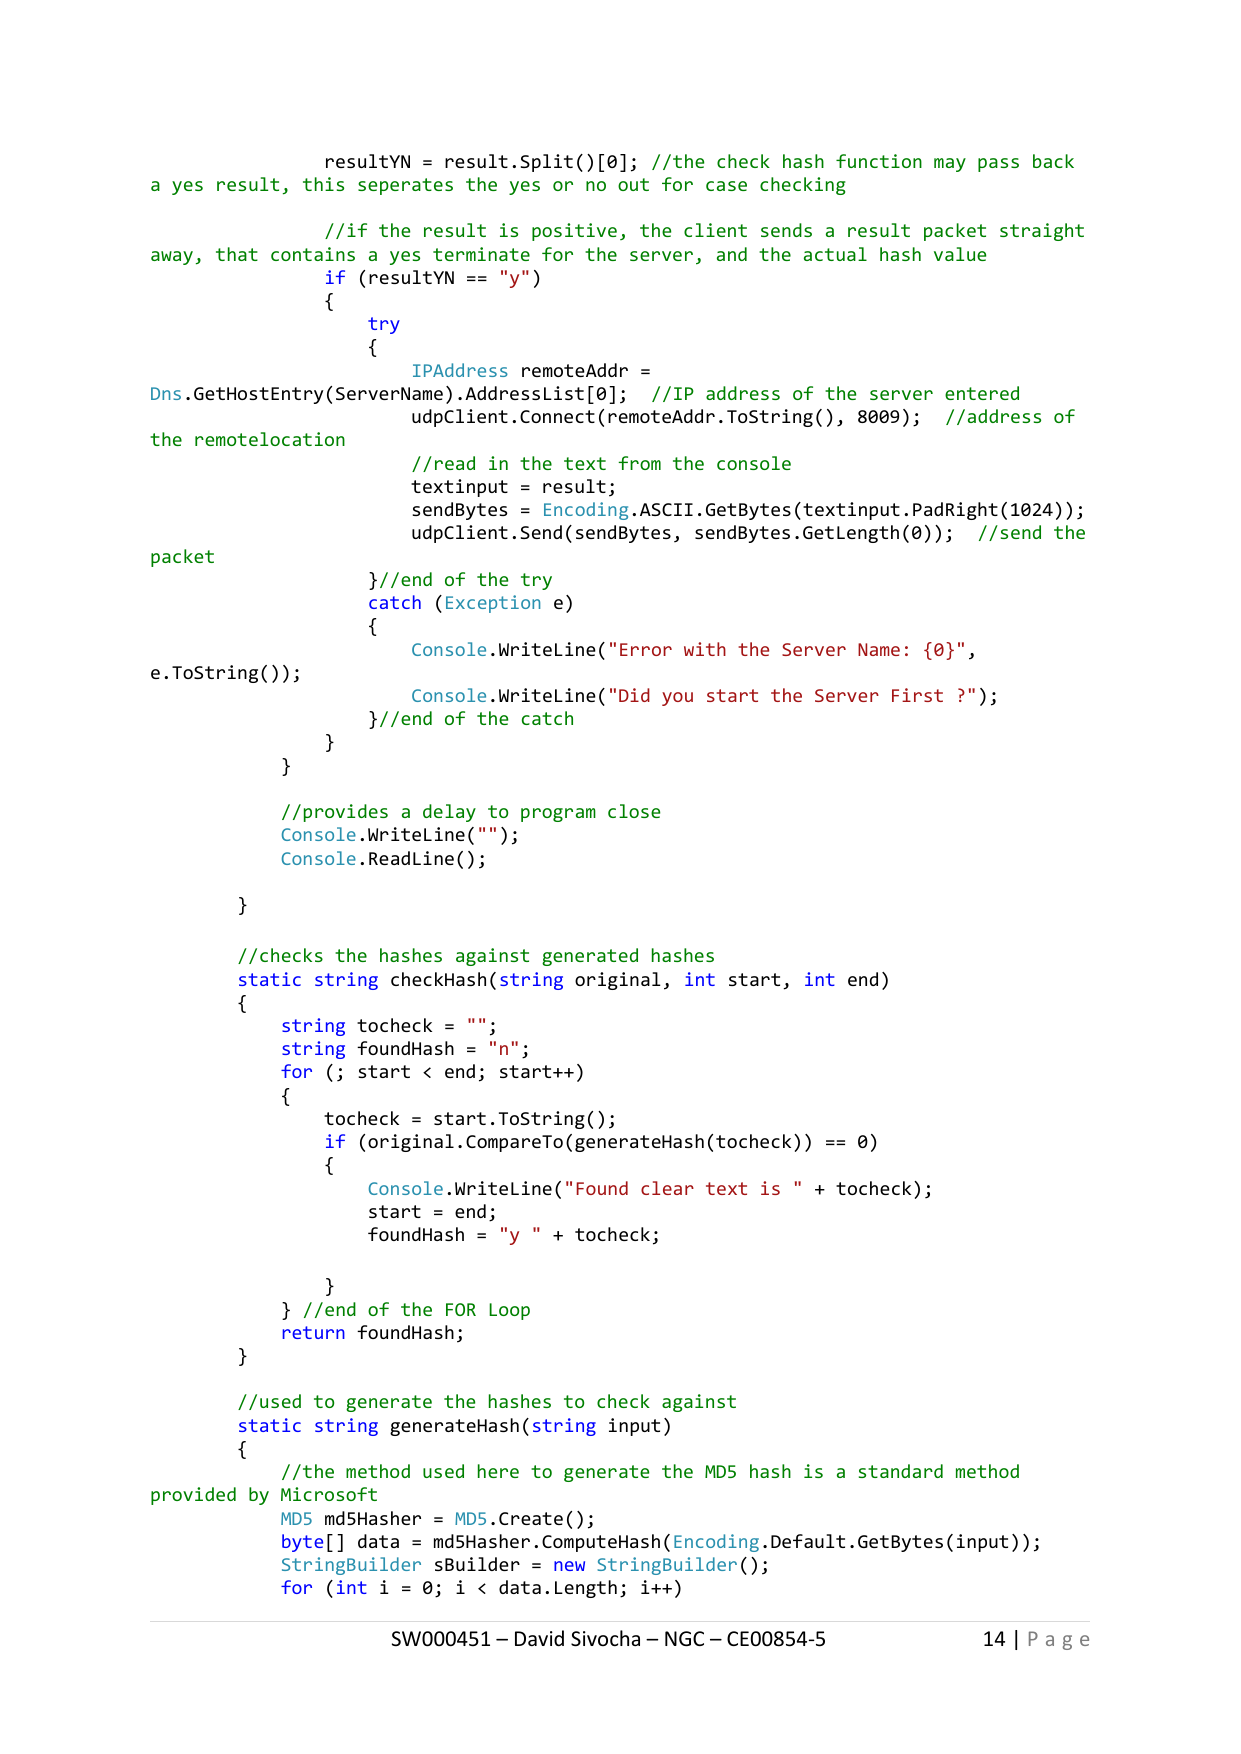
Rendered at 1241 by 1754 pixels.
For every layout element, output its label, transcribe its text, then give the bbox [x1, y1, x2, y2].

text MD5 md5Hasher = MD5.Create(); [150, 1507, 1090, 1530]
text textinput = result; [150, 475, 1090, 498]
text { [150, 1084, 1090, 1107]
text { [150, 1154, 1090, 1177]
text }//end of the try [150, 568, 1090, 591]
text { [150, 614, 1090, 638]
text { [150, 289, 1090, 313]
text if (original.CompareTo(generateHash(tocheck)) == 0) [150, 1130, 1090, 1154]
text IPAddress remoteAddr = Dns.GetHostEntry(ServerName).AddressList[0]; //IP address of the server entered [150, 359, 1090, 406]
text for (int i = 0; i < data.Length; i++) [150, 1577, 1090, 1600]
text try [150, 313, 1090, 336]
text static string generateHash(string input) [150, 1414, 1090, 1437]
text return foundHash; [150, 1321, 1090, 1344]
text string tocheck = ""; [150, 1014, 1090, 1037]
text } [150, 754, 1090, 777]
text } [150, 1274, 1090, 1298]
text } [150, 1344, 1090, 1367]
text if (resultYN == "y") [150, 266, 1090, 289]
text resultYN = result.Split()[0]; //the check hash function may pass back a yes result, this seperates the yes or no out for case checking [150, 150, 1090, 196]
text foundHash = "y " + tocheck; [150, 1223, 1090, 1247]
text tocheck = start.ToString(); [150, 1107, 1090, 1130]
text //if the result is positive, the client sends a result packet straight away, that contains a yes terminate for the server, and the actual hash value [150, 220, 1090, 266]
text udpClient.Connect(remoteAddr.ToString(), 8009); //address of the remotelocation [150, 406, 1090, 452]
text udpClient.Send(sendBytes, sendBytes.GetLength(0)); //send the packet [150, 522, 1090, 568]
text sendBytes = Encoding.ASCII.GetBytes(textinput.PadRight(1024)); [150, 498, 1090, 522]
text StringBuilder sBuilder = new StringBuilder(); [150, 1553, 1090, 1577]
text catch (Exception e) [150, 591, 1090, 614]
text { [150, 336, 1090, 359]
text start = end; [150, 1200, 1090, 1223]
text //checks the hashes against generated hashes [150, 944, 1090, 968]
text byte[] data = md5Hasher.ComputeHash(Encoding.Default.GetBytes(input)); [150, 1530, 1090, 1553]
text { [150, 991, 1090, 1014]
text //used to generate the hashes to check against [150, 1391, 1090, 1414]
text } [150, 731, 1090, 754]
text Console.WriteLine("Error with the Server Name: {0}", e.ToString()); [150, 638, 1090, 684]
text }//end of the catch [150, 707, 1090, 731]
text //provides a delay to program close [150, 800, 1090, 824]
text Console.WriteLine("Did you start the Server First ?"); [150, 684, 1090, 707]
text for (; start < end; start++) [150, 1061, 1090, 1084]
text { [150, 1437, 1090, 1460]
text } [150, 893, 1090, 917]
text Console.WriteLine(""); [150, 824, 1090, 847]
text Console.ReadLine(); [150, 847, 1090, 870]
text //the method used here to generate the MD5 hash is a standard method provided by Microsoft [150, 1460, 1090, 1507]
text } //end of the FOR Loop [150, 1298, 1090, 1321]
text //read in the text from the console [150, 452, 1090, 475]
text Console.WriteLine("Found clear text is " + tocheck); [150, 1177, 1090, 1200]
text static string checkHash(string original, int start, int end) [150, 968, 1090, 991]
text string foundHash = "n"; [150, 1037, 1090, 1061]
